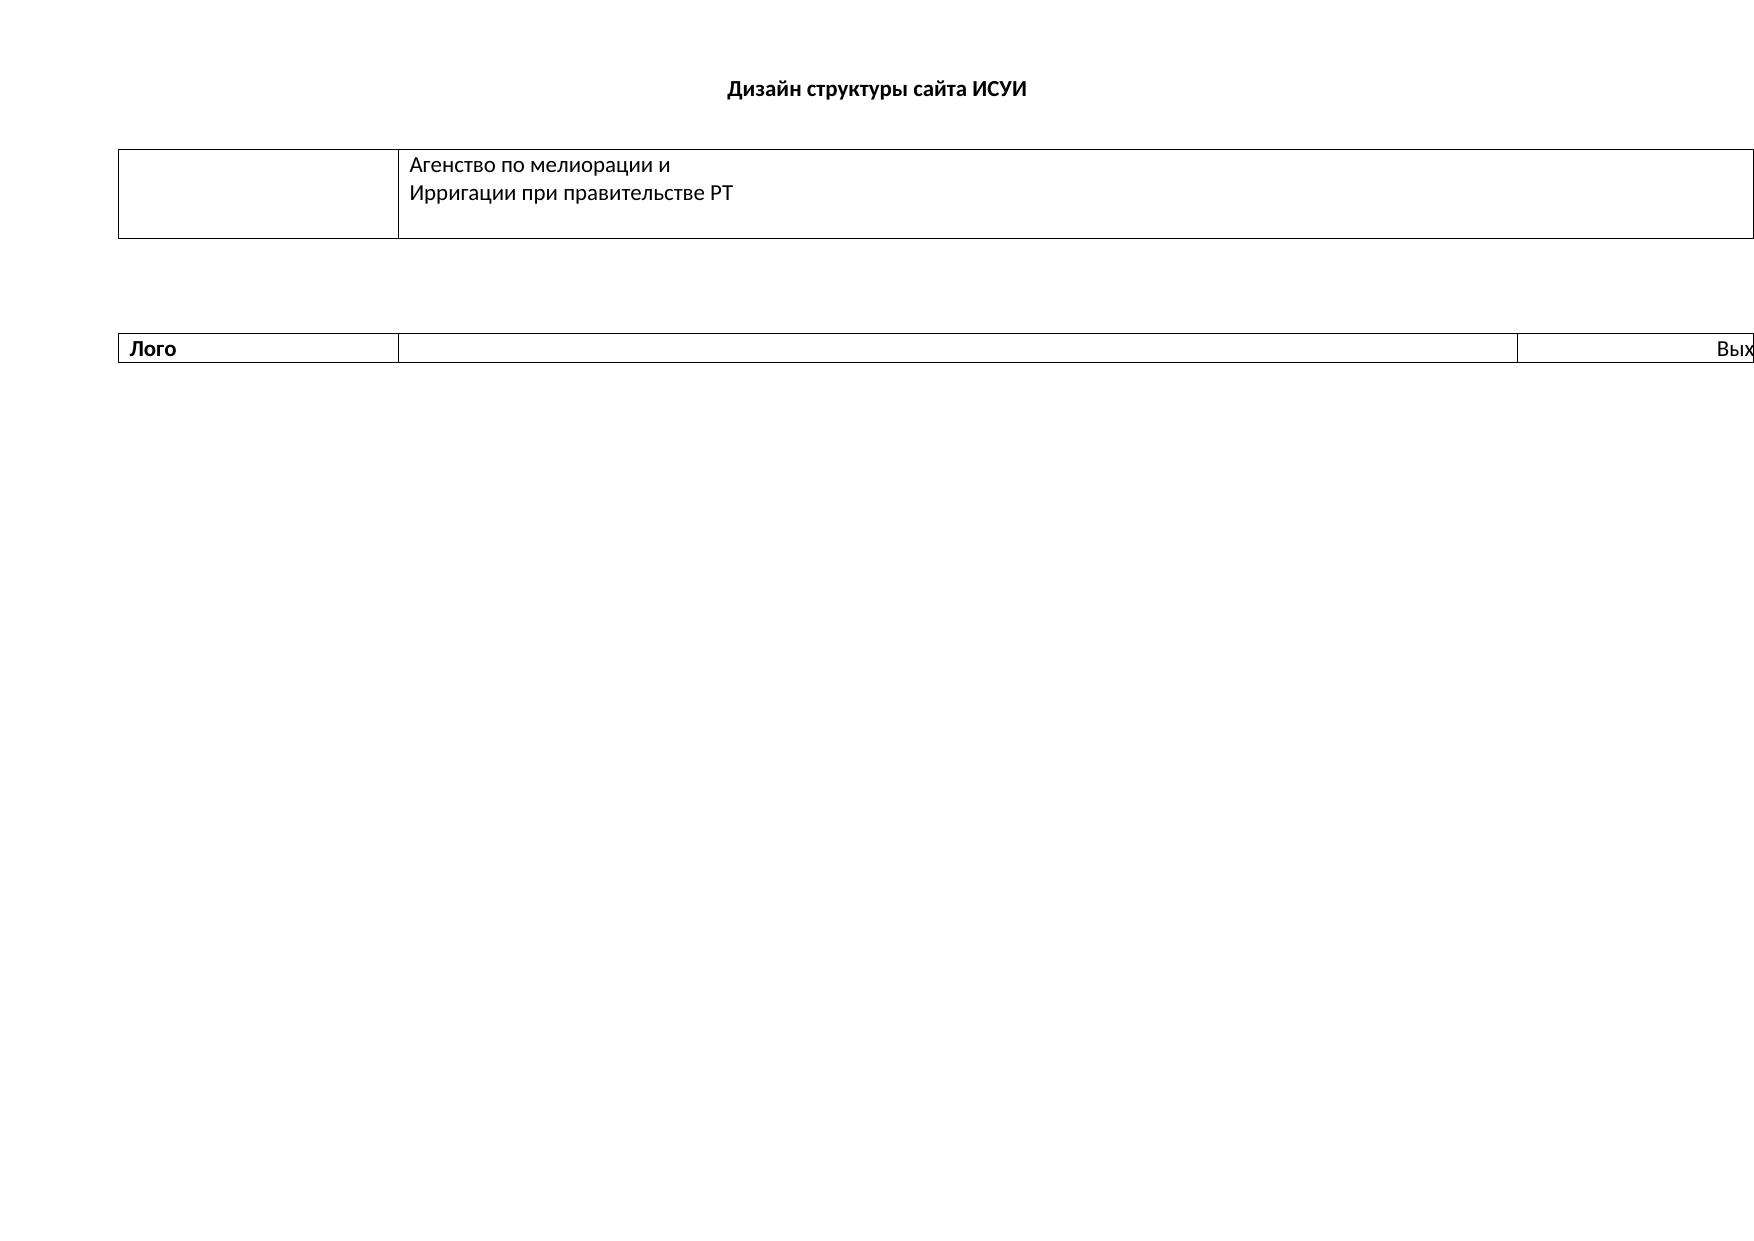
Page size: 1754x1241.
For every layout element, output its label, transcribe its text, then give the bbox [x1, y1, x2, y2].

table_cell Агенство по мелиорации и Ирригации при правительстве РТ [399, 150, 1753, 238]
table_header [399, 334, 1517, 362]
table_header Лого [119, 334, 398, 362]
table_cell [119, 150, 398, 238]
table_header Выход [1518, 334, 1753, 362]
